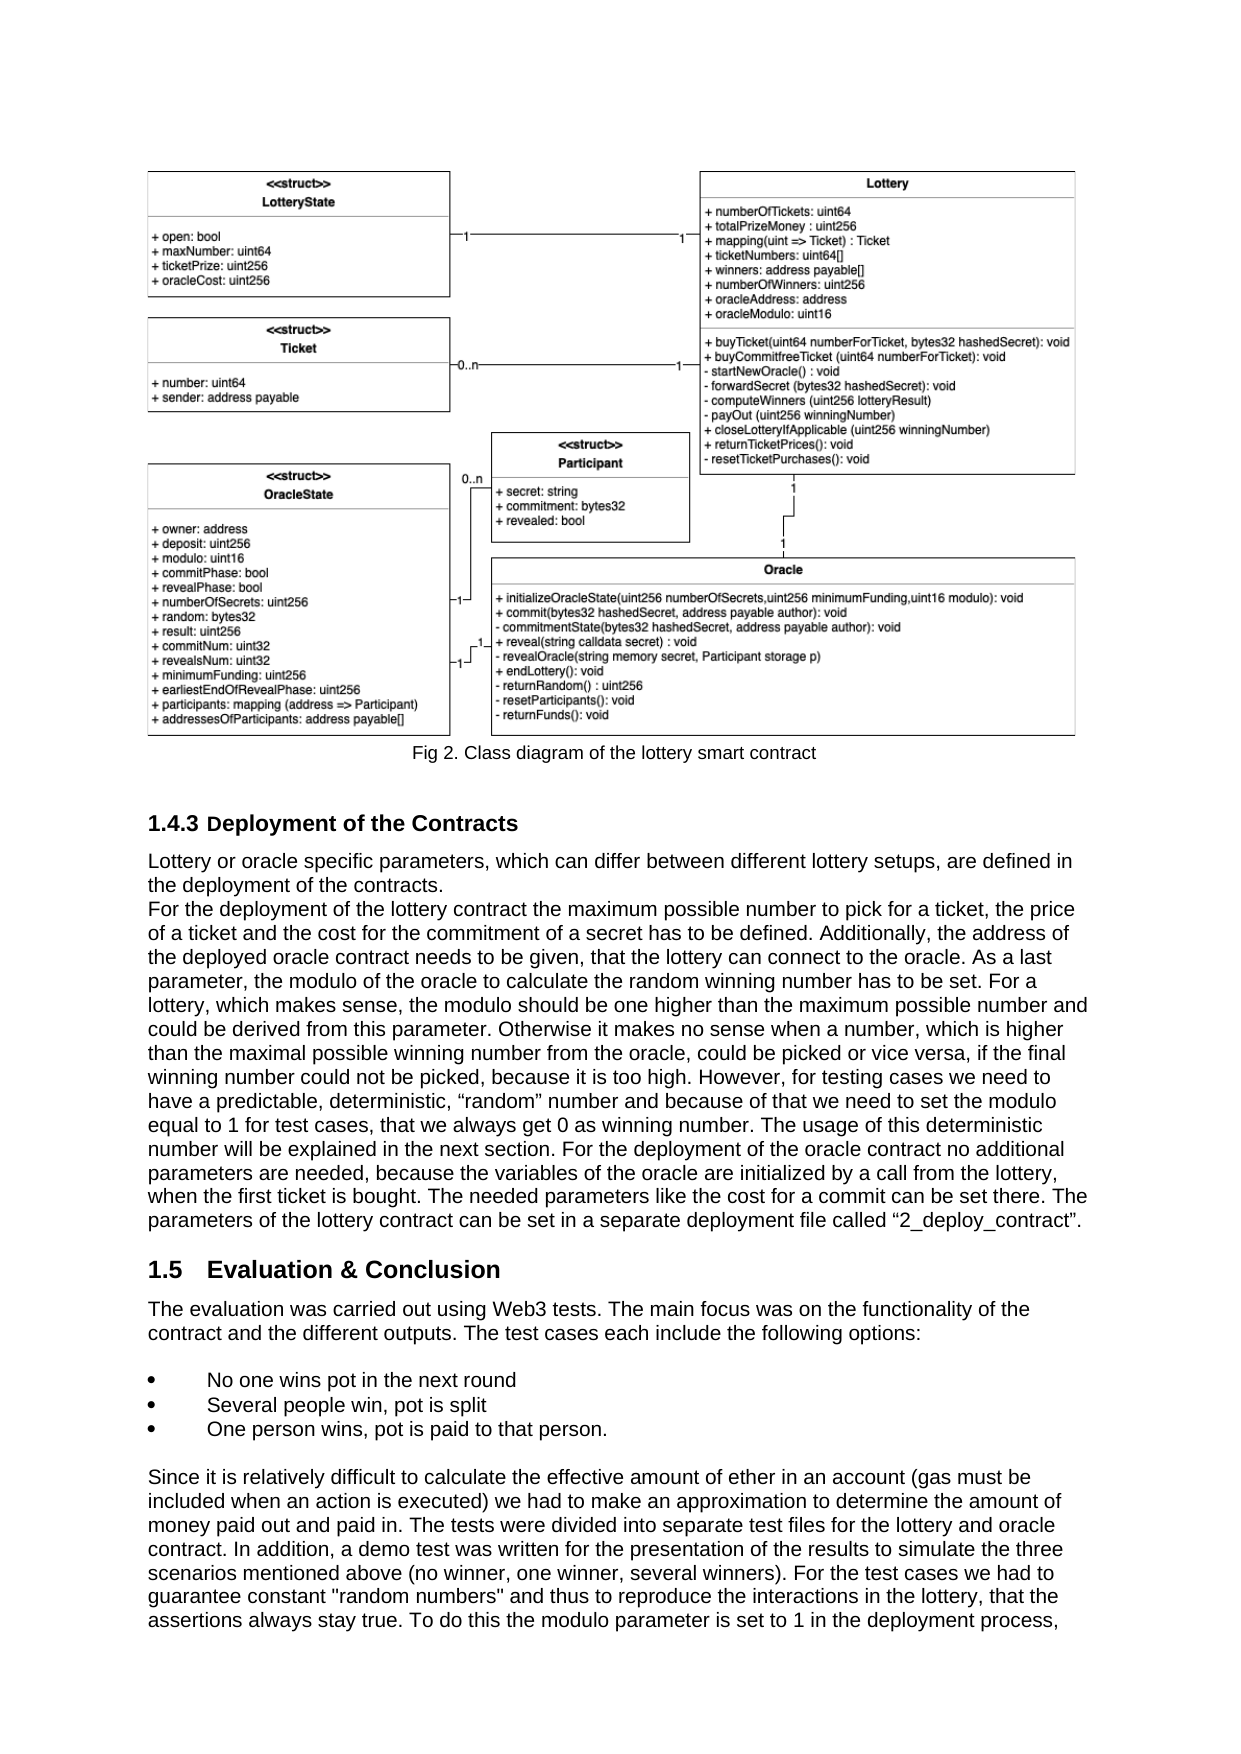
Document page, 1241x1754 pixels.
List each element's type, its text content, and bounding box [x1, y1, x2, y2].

text The evaluation was carried out using Web3 tests. The main focus was on the functionality of the contract and the different outputs. The test cases each include the following options: [148, 1296, 1093, 1344]
subtitle Evaluation & Conclusion [148, 1255, 1093, 1284]
text Lottery or oracle specific parameters, which can differ between different lottery setups, are defined in the deployment of the contracts. [148, 849, 1093, 897]
list One person wins, pot is paid to that person. [148, 1416, 1093, 1441]
text For the deployment of the lottery contract the maximum possible number to pick for a ticket, the price of a ticket and the cost for the commitment of a secret has to be defined. Additionally, the address of the deployed oracle contract needs to be given, that the lottery can connect to the oracle. As a last parameter, the modulo of the oracle to calculate the random winning number has to be set. For a lottery, which makes sense, the modulo should be one higher than the maximum possible number and could be derived from this parameter. Otherwise it makes no sense when a number, which is higher than the maximal possible winning number from the oracle, could be picked or vice versa, if the final winning number could not be picked, because it is too high. However, for testing cases we need to have a predictable, deterministic, “random” number and because of that we need to set the modulo equal to 1 for test cases, that we always get 0 as winning number. The usage of this deterministic number will be explained in the next section. For the deployment of the oracle contract no additional parameters are needed, because the variables of the oracle are initialized by a call from the lottery, when the first ticket is bought. The needed parameters like the cost for a commit can be set there. The parameters of the lottery contract can be set in a separate deployment file called “2_deploy_contract”. [148, 897, 1093, 1232]
list No one wins pot in the next round [148, 1368, 1093, 1392]
list Several people win, pot is split [148, 1392, 1093, 1416]
picture [147, 171, 1075, 737]
